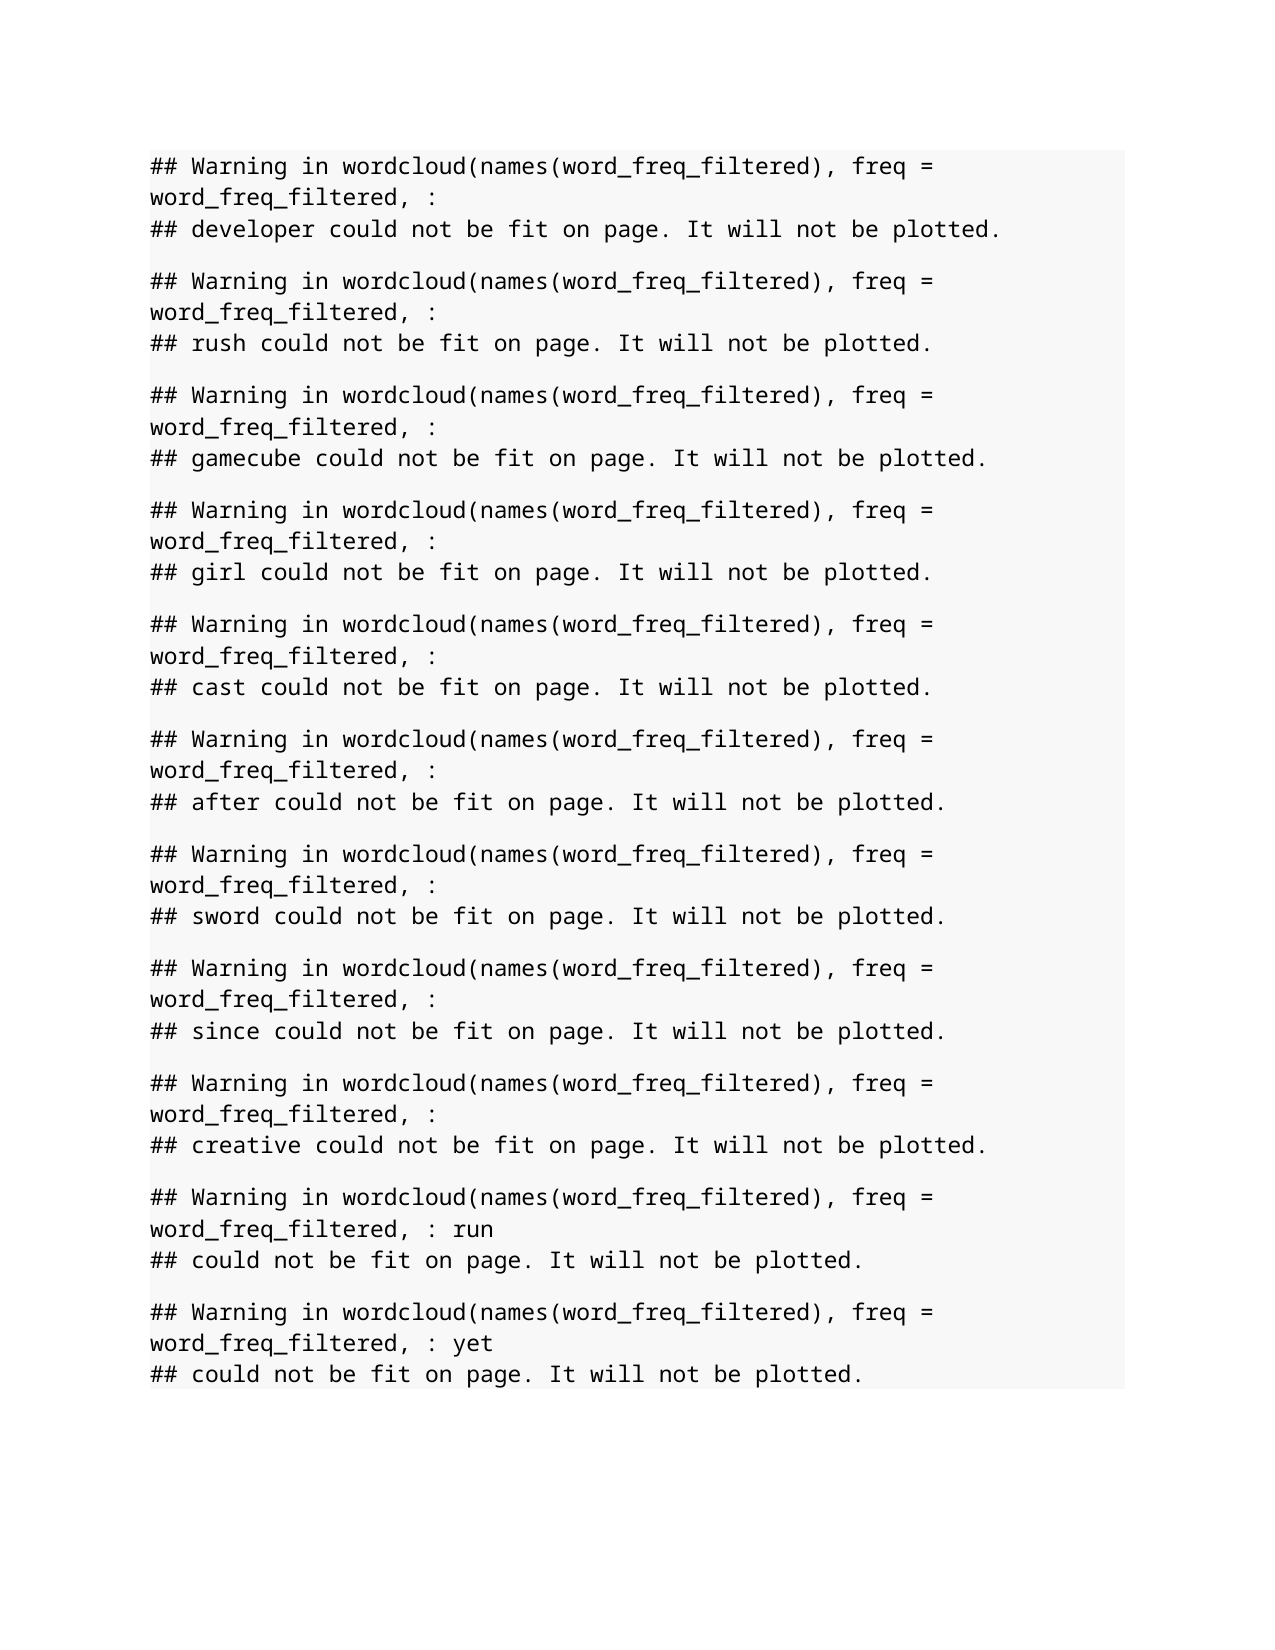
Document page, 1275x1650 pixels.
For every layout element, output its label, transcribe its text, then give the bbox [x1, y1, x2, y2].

text ## Warning in wordcloud(names(word_freq_filtered), freq = word_freq_filtered, : ## after could not be fit on page. It will not be plotted. [150, 723, 1125, 817]
text ## Warning in wordcloud(names(word_freq_filtered), freq = word_freq_filtered, : ## sword could not be fit on page. It will not be plotted. [150, 837, 1125, 931]
text ## Warning in wordcloud(names(word_freq_filtered), freq = word_freq_filtered, : ## girl could not be fit on page. It will not be plotted. [150, 494, 1125, 587]
text ## Warning in wordcloud(names(word_freq_filtered), freq = word_freq_filtered, : ## since could not be fit on page. It will not be plotted. [150, 952, 1125, 1046]
text ## Warning in wordcloud(names(word_freq_filtered), freq = word_freq_filtered, : ## developer could not be fit on page. It will not be plotted. [150, 150, 1125, 244]
text ## Warning in wordcloud(names(word_freq_filtered), freq = word_freq_filtered, : run ## could not be fit on page. It will not be plotted. [150, 1181, 1125, 1275]
text ## Warning in wordcloud(names(word_freq_filtered), freq = word_freq_filtered, : ## gamecube could not be fit on page. It will not be plotted. [150, 379, 1125, 473]
text ## Warning in wordcloud(names(word_freq_filtered), freq = word_freq_filtered, : ## rush could not be fit on page. It will not be plotted. [150, 264, 1125, 358]
text ## Warning in wordcloud(names(word_freq_filtered), freq = word_freq_filtered, : ## creative could not be fit on page. It will not be plotted. [150, 1067, 1125, 1160]
text ## Warning in wordcloud(names(word_freq_filtered), freq = word_freq_filtered, : yet ## could not be fit on page. It will not be plotted. [150, 1296, 1125, 1389]
text ## Warning in wordcloud(names(word_freq_filtered), freq = word_freq_filtered, : ## cast could not be fit on page. It will not be plotted. [150, 608, 1125, 702]
